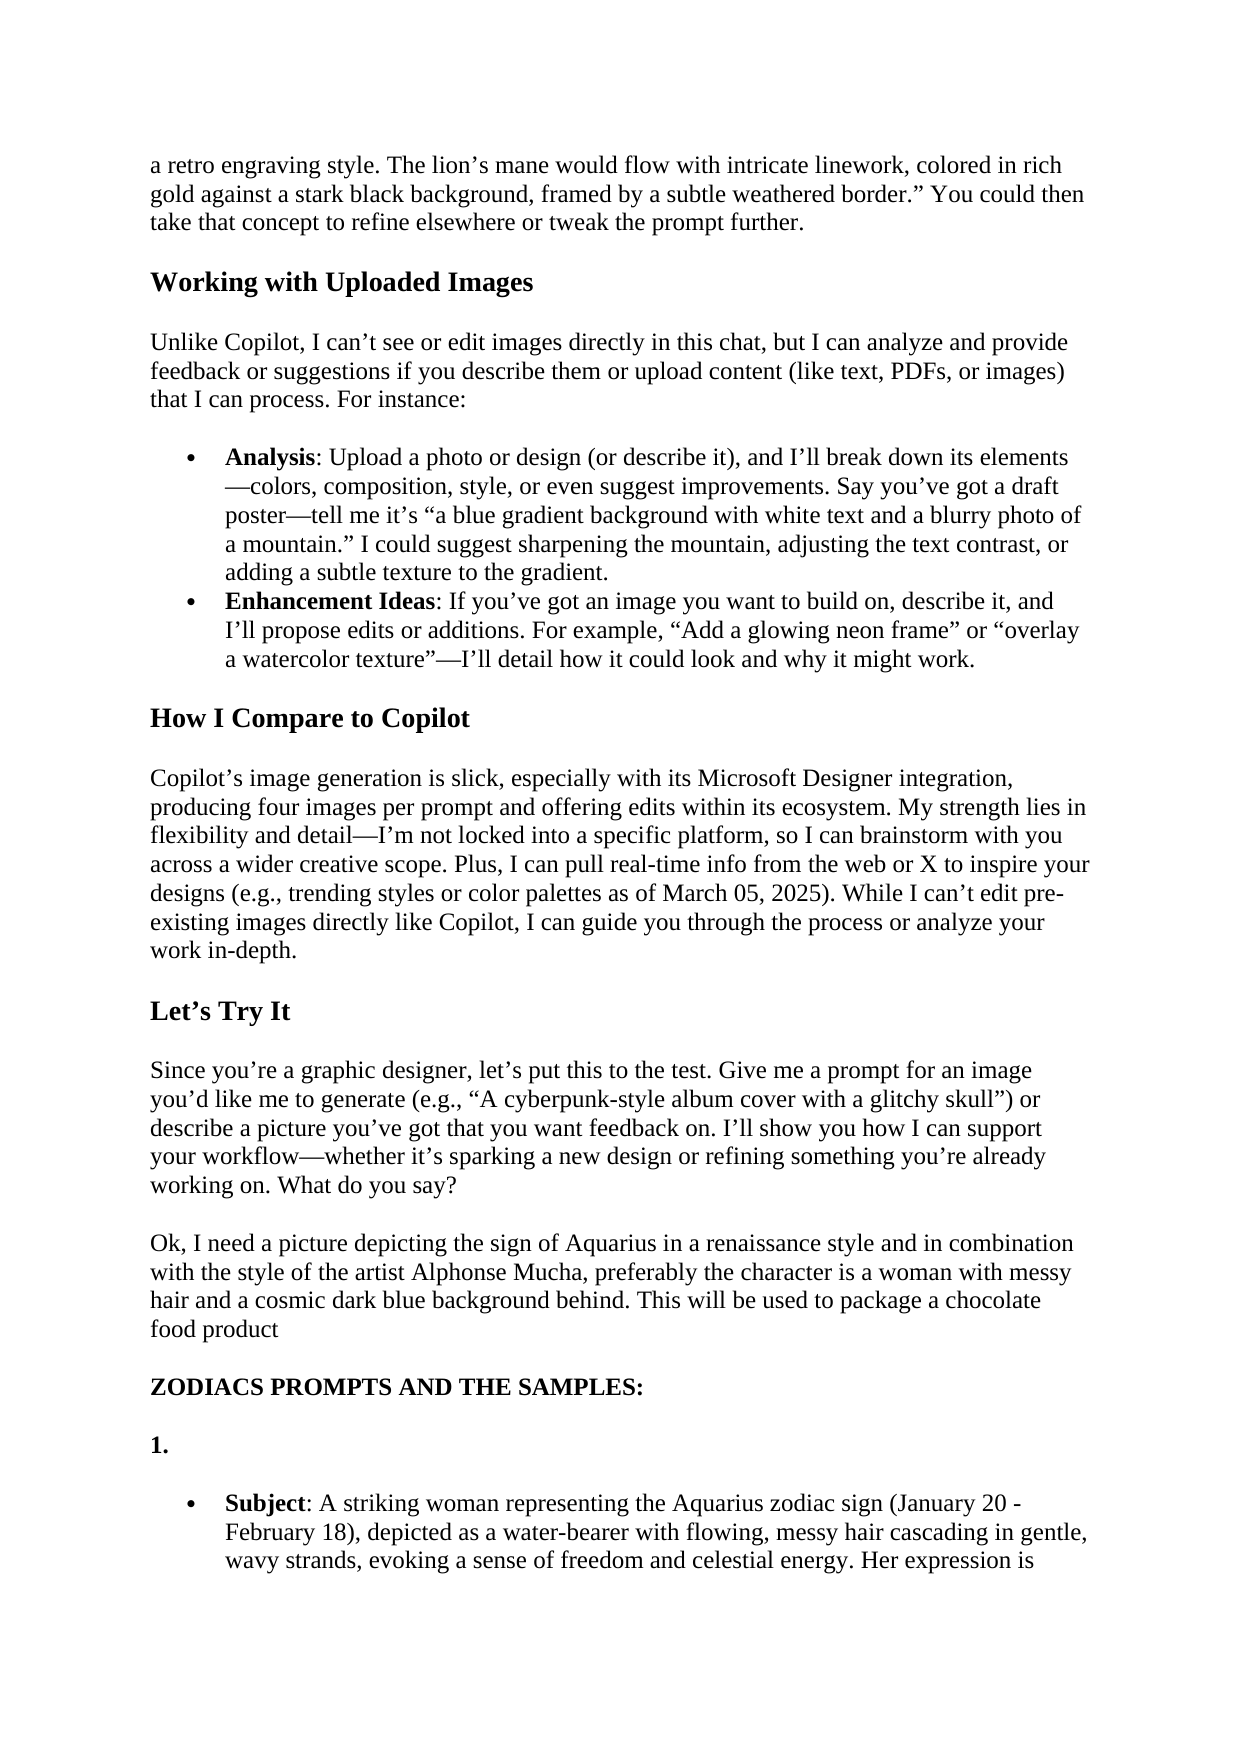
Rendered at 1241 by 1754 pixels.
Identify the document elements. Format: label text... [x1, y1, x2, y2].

text Copilot’s image generation is slick, especially with its Microsoft Designer integration, producing four images per prompt and offering edits within its ecosystem. My strength lies in flexibility and detail—I’m not locked into a specific platform, so I can brainstorm with you across a wider creative scope. Plus, I can pull real-time info from the web or X to inspire your designs (e.g., trending styles or color palettes as of March 05, 2025). While I can’t edit pre-existing images directly like Copilot, I can guide you through the process or analyze your work in-depth. [150, 763, 1090, 964]
list Enhancement Ideas: If you’ve got an image you want to build on, describe it, and I’ll propose edits or additions. For example, “Add a glowing neon frame” or “overlay a watercolor texture”—I’ll detail how it could look and why it might work. [187, 586, 1090, 672]
text ZODIACS PROMPTS AND THE SAMPLES: [150, 1372, 1090, 1401]
text Let’s Try It [150, 993, 1090, 1026]
text How I Compare to Copilot [150, 702, 1090, 734]
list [187, 1488, 1090, 1574]
list Analysis: Upload a photo or design (or describe it), and I’ll break down its elements—colors, composition, style, or even suggest improvements. Say you’ve got a draft poster—tell me it’s “a blue gradient background with white text and a blurry photo of a mountain.” I could suggest sharpening the mountain, adjusting the text contrast, or adding a subtle texture to the gradient. [187, 442, 1090, 586]
text Unlike Copilot, I can’t see or edit images directly in this chat, but I can analyze and provide feedback or suggestions if you describe them or upload content (like text, PDFs, or images) that I can process. For instance: [150, 327, 1090, 413]
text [150, 150, 1090, 236]
text Working with Uploaded Images [150, 265, 1090, 298]
text Ok, I need a picture depicting the sign of Aquarius in a renaissance style and in combination with the style of the artist Alphonse Mucha, preferably the character is a woman with messy hair and a cosmic dark blue background behind. This will be used to package a chocolate food product [150, 1228, 1090, 1343]
text 1. [150, 1430, 1090, 1459]
text Since you’re a graphic designer, let’s put this to the test. Give me a prompt for an image you’d like me to generate (e.g., “A cyberpunk-style album cover with a glitchy skull”) or describe a picture you’ve got that you want feedback on. I’ll show you how I can support your workflow—whether it’s sparking a new design or refining something you’re already working on. What do you say? [150, 1055, 1090, 1199]
